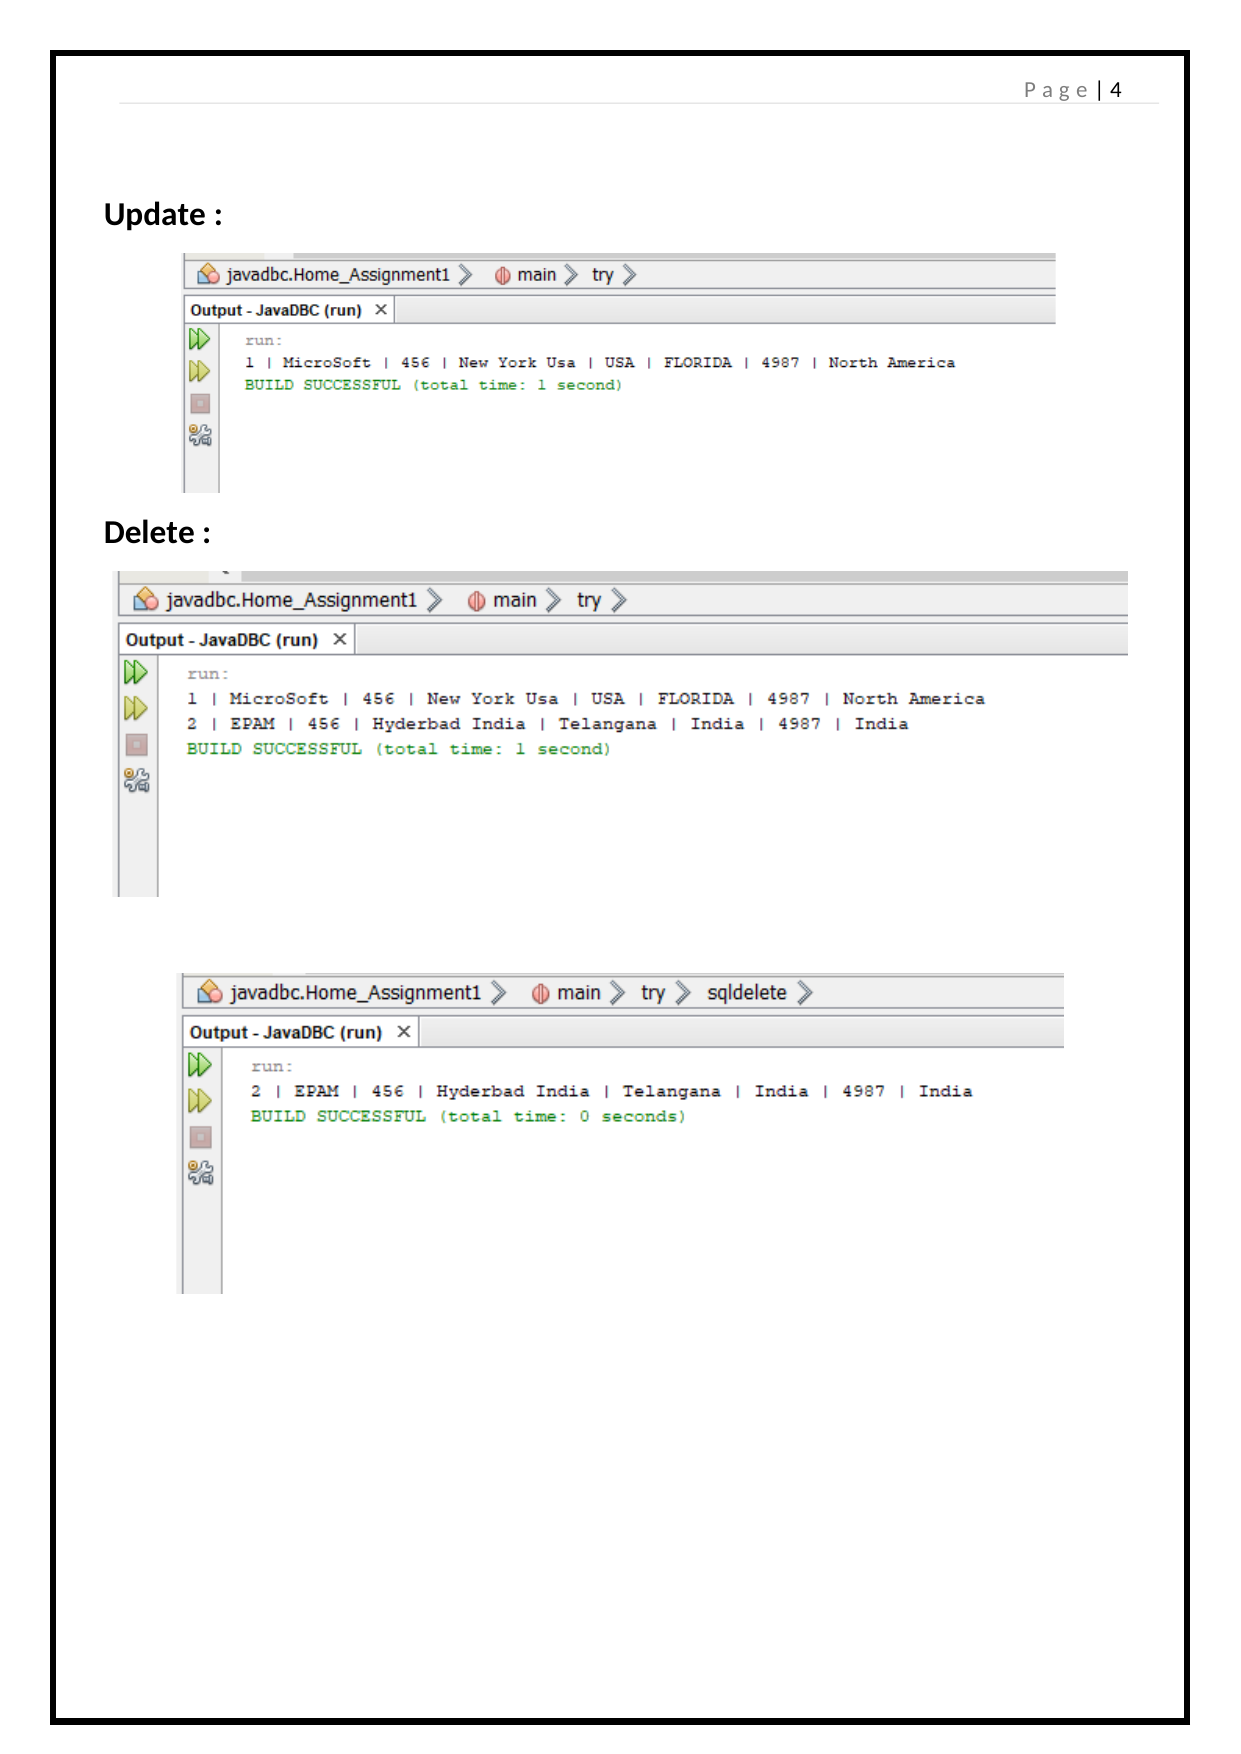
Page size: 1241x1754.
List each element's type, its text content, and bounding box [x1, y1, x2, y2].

picture [176, 973, 1064, 1294]
picture [112, 571, 1128, 897]
subtitle Update : [103, 193, 1161, 233]
picture [181, 253, 1056, 493]
